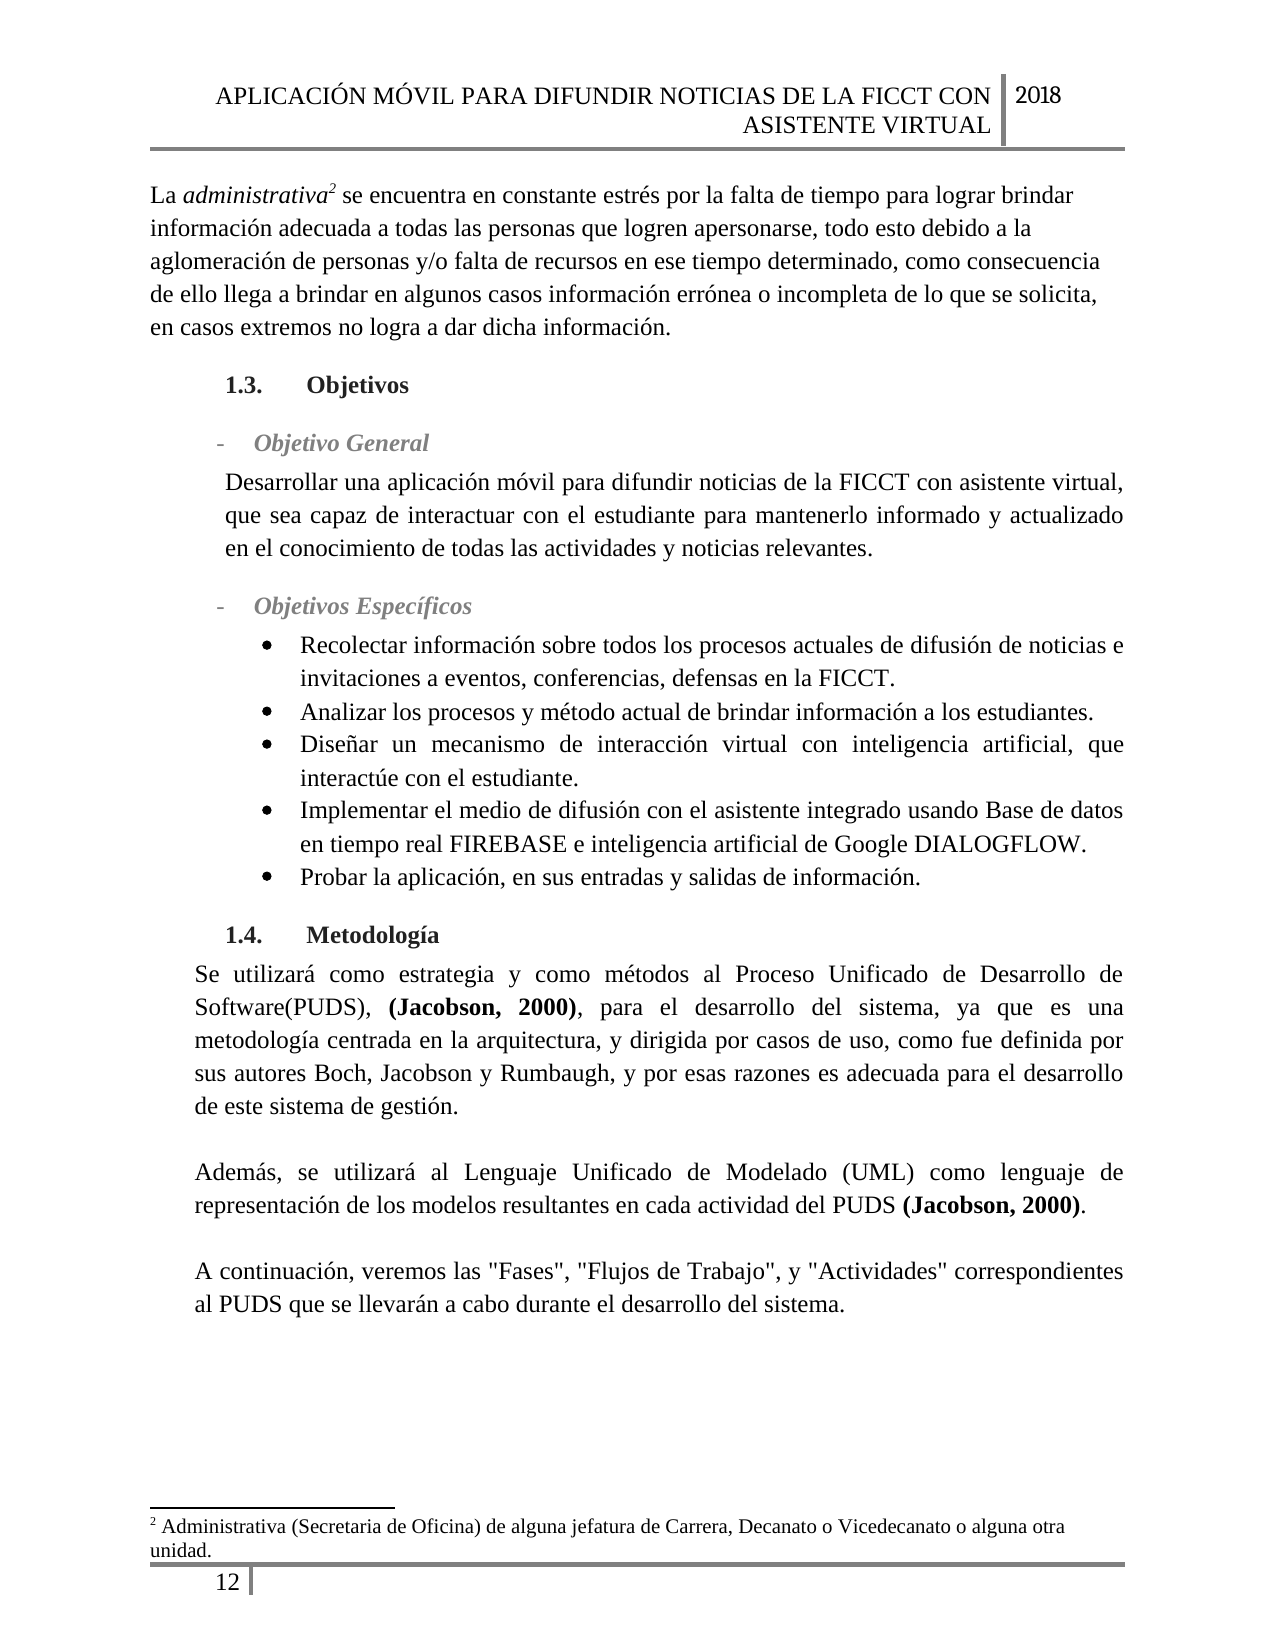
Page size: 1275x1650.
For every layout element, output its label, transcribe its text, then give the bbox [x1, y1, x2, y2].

text La administrativa se encuentra en constante estrés por la falta de tiempo para lograr brindar información adecuada a todas las personas que logren apersonarse, todo esto debido a la aglomeración de personas y/o falta de recursos en ese tiempo determinado, como consecuencia de ello llega a brindar en algunos casos información errónea o incompleta de lo que se solicita, en casos extremos no logra a dar dicha información. [150, 180, 1125, 341]
list Implementar el medio de difusión con el asistente integrado usando Base de datos en tiempo real FIREBASE e inteligencia artificial de Google DIALOGFLOW. [262, 796, 1125, 857]
subtitle Metodología [225, 920, 1125, 948]
list Recolectar información sobre todos los procesos actuales de difusión de noticias e invitaciones a eventos, conferencias, defensas en la FICCT. [262, 631, 1125, 692]
list Desarrollar una aplicación móvil para difundir noticias de la FICCT con asistente virtual, que sea capaz de interactuar con el estudiante para mantenerlo informado y actualizado en el conocimiento de todas las actividades y noticias relevantes. [225, 467, 1125, 562]
list Probar la aplicación, en sus entradas y salidas de información. [262, 862, 1125, 890]
subtitle Objetivos Específicos [216, 591, 1124, 620]
list Analizar los procesos y método actual de brindar información a los estudiantes. [262, 697, 1125, 725]
subtitle Objetivo General [216, 428, 1124, 457]
list Diseñar un mecanismo de interacción virtual con inteligencia artificial, que interactúe con el estudiante. [262, 729, 1125, 791]
list Además, se utilizará al Lenguaje Unificado de Modelado (UML) como lenguaje de representación de los modelos resultantes en cada actividad del PUDS (Jacobson, 2000). [194, 1157, 1125, 1219]
subtitle Objetivos [225, 370, 1125, 399]
list Se utilizará como estrategia y como métodos al Proceso Unificado de Desarrollo de Software(PUDS), (Jacobson, 2000), para el desarrollo del sistema, ya que es una metodología centrada en la arquitectura, y dirigida por casos de uso, como fue definida por sus autores Boch, Jacobson y Rumbaugh, y por esas razones es adecuada para el desarrollo de este sistema de gestión. [194, 959, 1125, 1120]
list A continuación, veremos las "Fases", "Flujos de Trabajo", y "Actividades" correspondientes al PUDS que se llevarán a cabo durante el desarrollo del sistema. [194, 1256, 1125, 1318]
